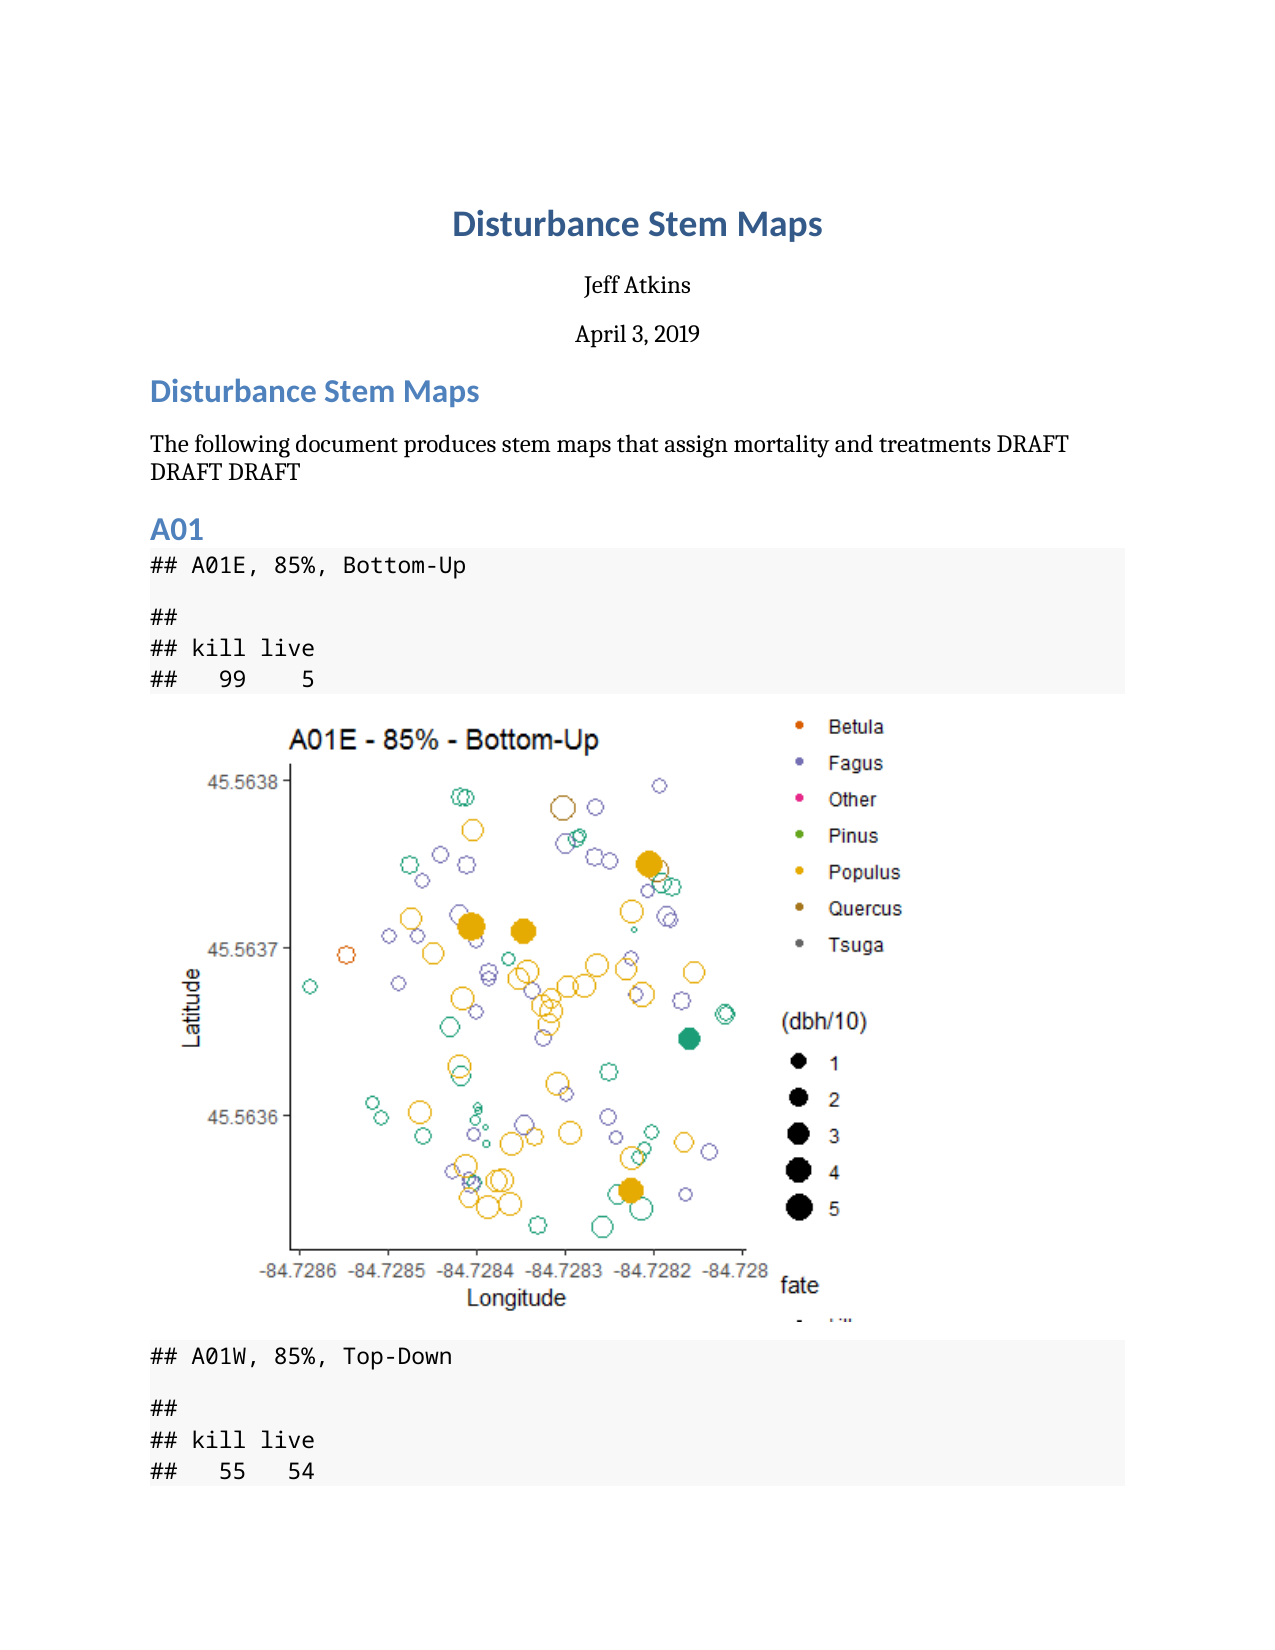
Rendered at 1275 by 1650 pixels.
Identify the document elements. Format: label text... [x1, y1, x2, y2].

text The following document produces stem maps that assign mortality and treatments DRAFT DRAFT DRAFT [150, 429, 1125, 487]
picture [168, 715, 927, 1322]
text ## ## kill live ## 99 5 [150, 601, 1125, 694]
subtitle A01 [150, 508, 1125, 548]
text ## ## kill live ## 55 54 [150, 1392, 1125, 1486]
text ## A01W, 85%, Top-Down [150, 1340, 1125, 1372]
title Disturbance Stem Maps [150, 200, 1125, 246]
text Jeff Atkins [150, 271, 1125, 299]
subtitle Disturbance Stem Maps [150, 370, 1125, 411]
text April 3, 2019 [150, 320, 1125, 349]
text ## A01E, 85%, Bottom-Up [150, 548, 1125, 580]
